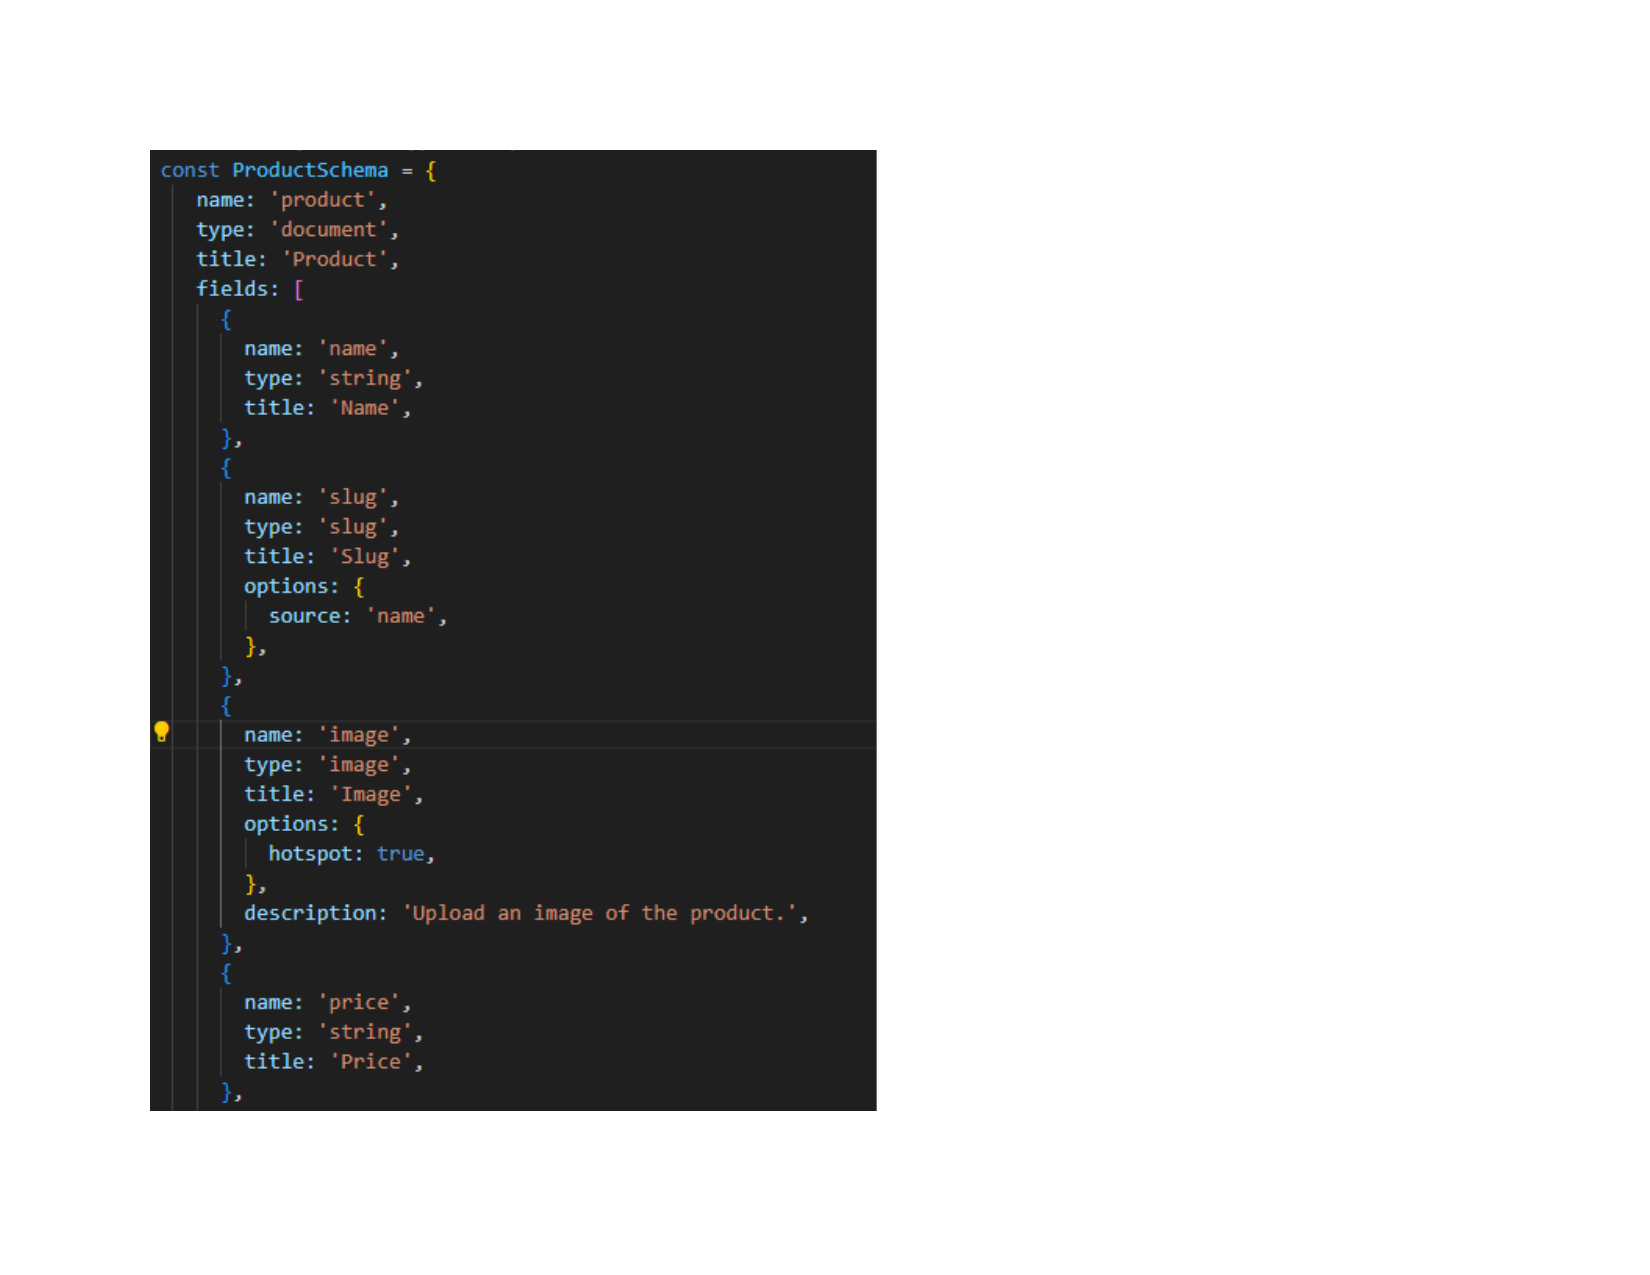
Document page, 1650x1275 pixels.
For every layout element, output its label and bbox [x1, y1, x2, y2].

picture [150, 150, 877, 1111]
